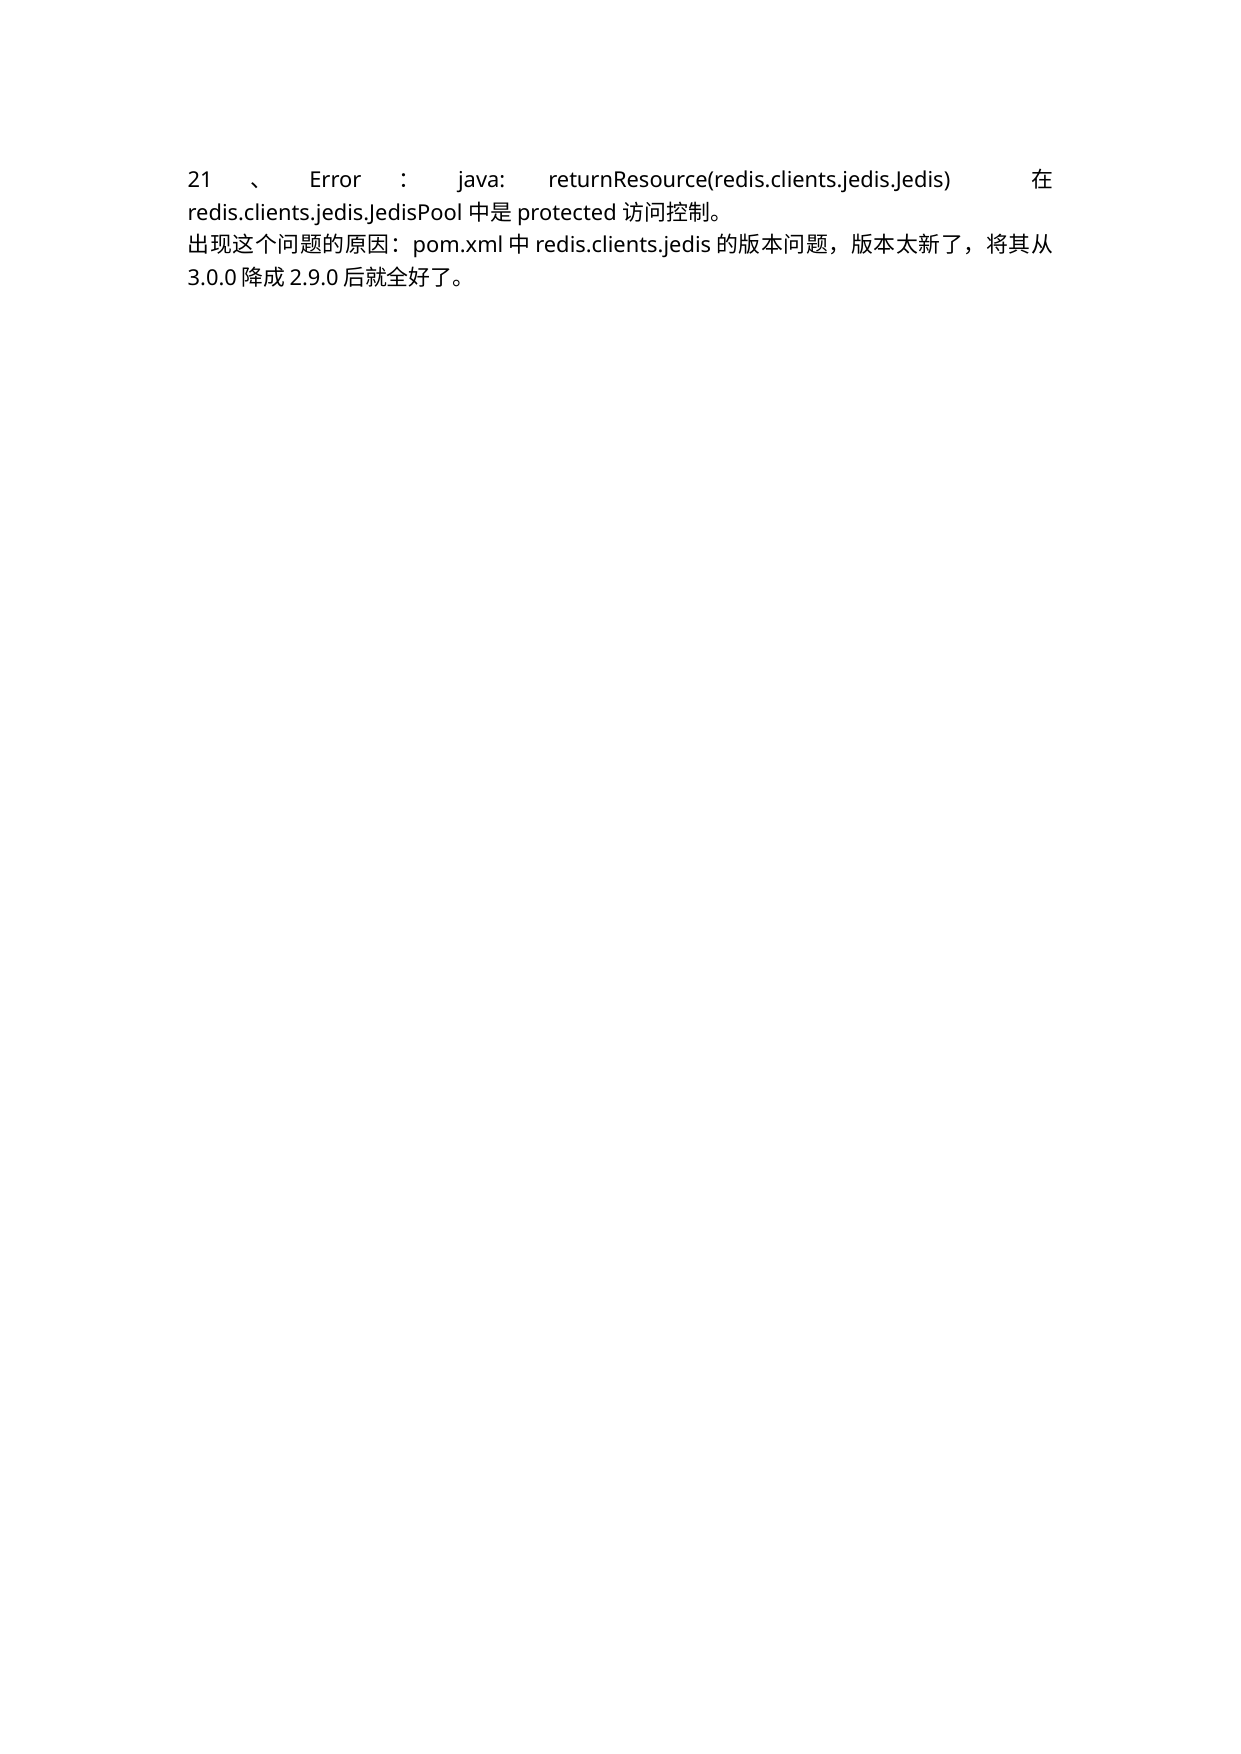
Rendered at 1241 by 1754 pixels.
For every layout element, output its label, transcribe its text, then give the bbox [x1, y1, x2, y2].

text 出现这个问题的原因：pom.xml中redis.clients.jedis的版本问题，版本太新了，将其从3.0.0降成2.9.0后就全好了。 [187, 227, 1053, 292]
text 21、Error：java: returnResource(redis.clients.jedis.Jedis) 在 redis.clients.jedis.JedisPool 中是 protected 访问控制。 [187, 162, 1053, 227]
